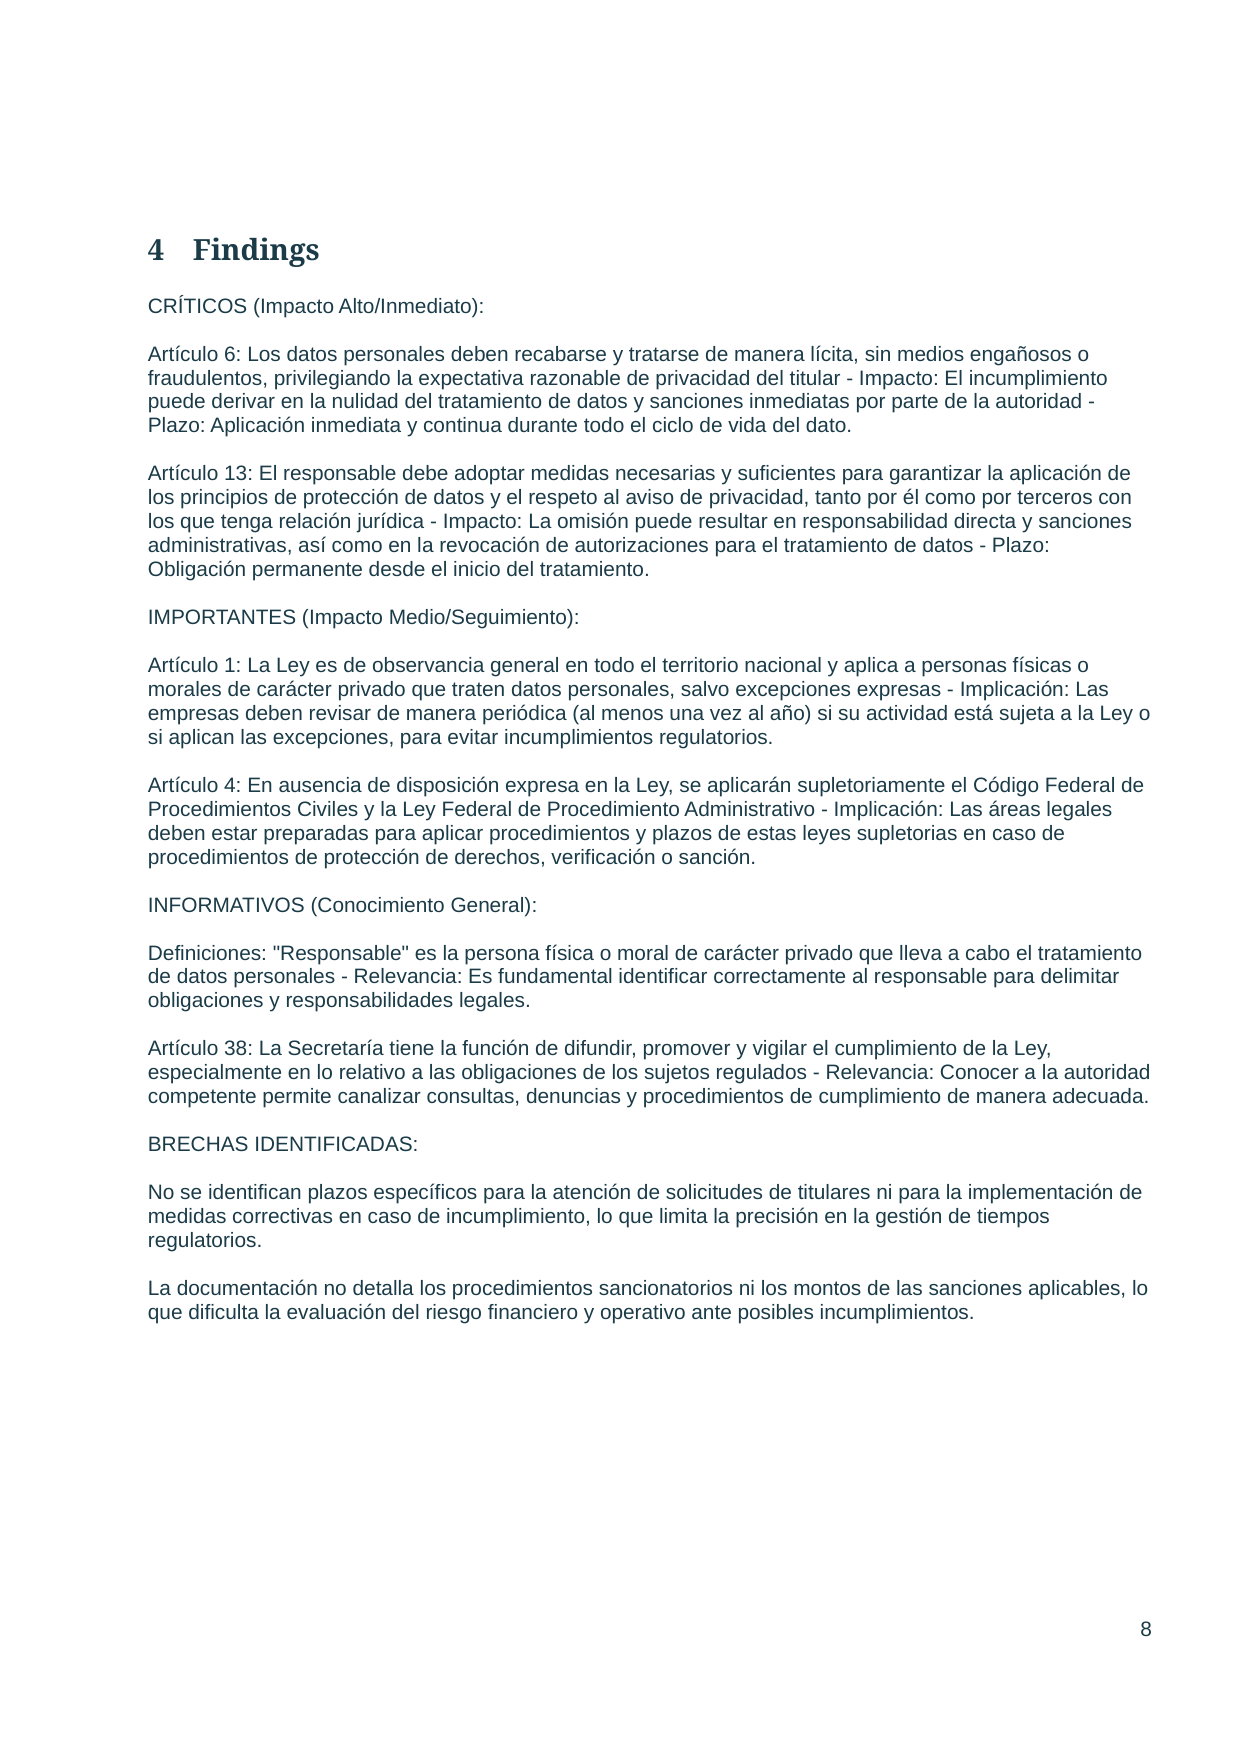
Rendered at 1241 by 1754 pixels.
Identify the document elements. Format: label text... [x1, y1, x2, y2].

text CRÍTICOS (Impacto Alto/Inmediato): Artículo 6: Los datos personales deben recabarse y tratarse de manera lícita, sin medios engañosos o fraudulentos, privilegiando la expectativa razonable de privacidad del titular - Impacto: El incumplimiento puede derivar en la nulidad del tratamiento de datos y sanciones inmediatas por parte de la autoridad - Plazo: Aplicación inmediata y continua durante todo el ciclo de vida del dato. Artículo 13: El responsable debe adoptar medidas necesarias y suficientes para garantizar la aplicación de los principios de protección de datos y el respeto al aviso de privacidad, tanto por él como por terceros con los que tenga relación jurídica - Impacto: La omisión puede resultar en responsabilidad directa y sanciones administrativas, así como en la revocación de autorizaciones para el tratamiento de datos - Plazo: Obligación permanente desde el inicio del tratamiento. IMPORTANTES (Impacto Medio/Seguimiento): Artículo 1: La Ley es de observancia general en todo el territorio nacional y aplica a personas físicas o morales de carácter privado que traten datos personales, salvo excepciones expresas - Implicación: Las empresas deben revisar de manera periódica (al menos una vez al año) si su actividad está sujeta a la Ley o si aplican las excepciones, para evitar incumplimientos regulatorios. Artículo 4: En ausencia de disposición expresa en la Ley, se aplicarán supletoriamente el Código Federal de Procedimientos Civiles y la Ley Federal de Procedimiento Administrativo - Implicación: Las áreas legales deben estar preparadas para aplicar procedimientos y plazos de estas leyes supletorias en caso de procedimientos de protección de derechos, verificación o sanción. INFORMATIVOS (Conocimiento General): Definiciones: "Responsable" es la persona física o moral de carácter privado que lleva a cabo el tratamiento de datos personales - Relevancia: Es fundamental identificar correctamente al responsable para delimitar obligaciones y responsabilidades legales. Artículo 38: La Secretaría tiene la función de difundir, promover y vigilar el cumplimiento de la Ley, especialmente en lo relativo a las obligaciones de los sujetos regulados - Relevancia: Conocer a la autoridad competente permite canalizar consultas, denuncias y procedimientos de cumplimiento de manera adecuada. BRECHAS IDENTIFICADAS: No se identifican plazos específicos para la atención de solicitudes de titulares ni para la implementación de medidas correctivas en caso de incumplimiento, lo que limita la precisión en la gestión de tiempos regulatorios. La documentación no detalla los procedimientos sancionatorios ni los montos de las sanciones aplicables, lo que dificulta la evaluación del riesgo financiero y operativo ante posibles incumplimientos. [148, 293, 1152, 1324]
subtitle Findings [148, 229, 1152, 268]
